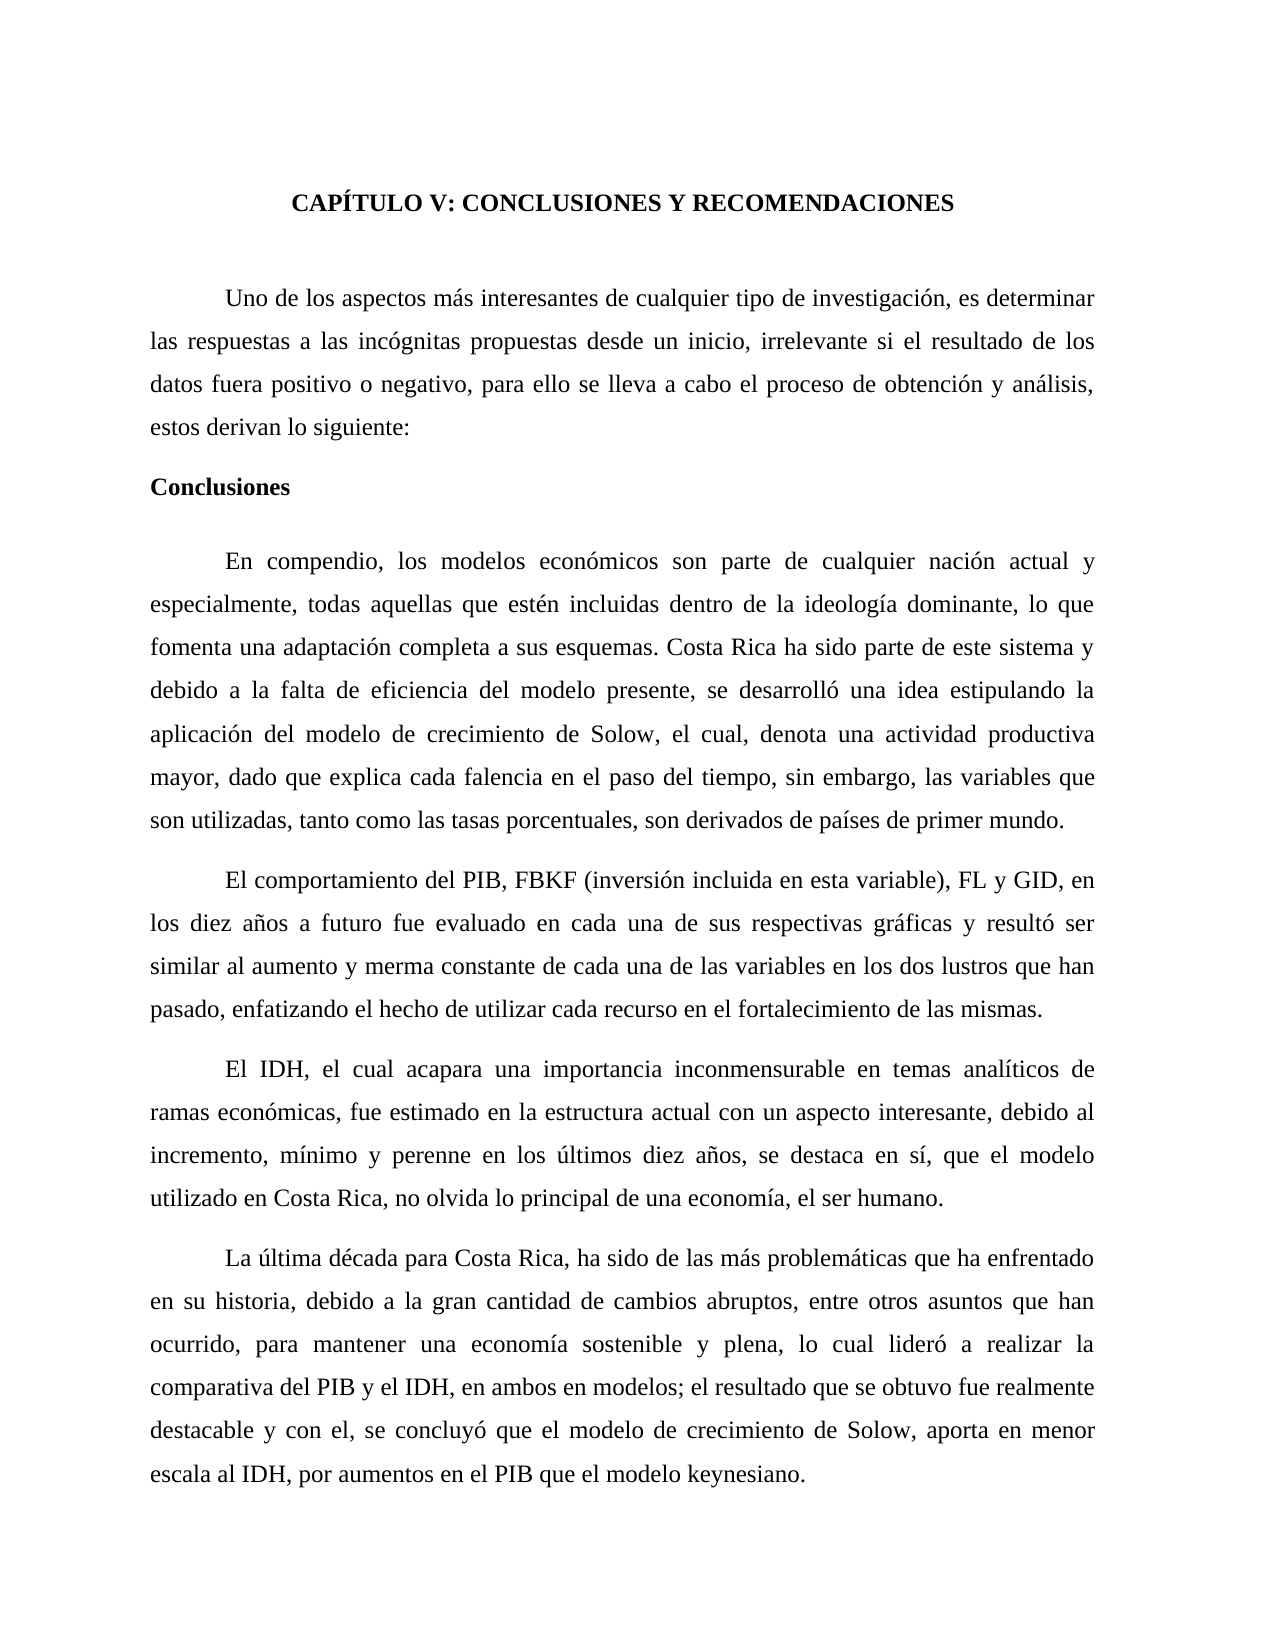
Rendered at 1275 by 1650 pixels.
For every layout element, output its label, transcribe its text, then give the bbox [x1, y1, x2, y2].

subtitle CAPÍTULO V: CONCLUSIONES Y RECOMENDACIONES [150, 188, 1096, 217]
text La última década para Costa Rica, ha sido de las más problemáticas que ha enfrentado en su historia, debido a la gran cantidad de cambios abruptos, entre otros asuntos que han ocurrido, para mantener una economía sostenible y plena, lo cual lideró a realizar la comparativa del PIB y el IDH, en ambos en modelos; el resultado que se obtuvo fue realmente destacable y con el, se concluyó que el modelo de crecimiento de Solow, aporta en menor escala al IDH, por aumentos en el PIB que el modelo keynesiano. [150, 1243, 1096, 1487]
text El comportamiento del PIB, FBKF (inversión incluida en esta variable), FL y GID, en los diez años a futuro fue evaluado en cada una de sus respectivas gráficas y resultó ser similar al aumento y merma constante de cada una de las variables en los dos lustros que han pasado, enfatizando el hecho de utilizar cada recurso en el fortalecimiento de las mismas. [150, 865, 1096, 1023]
text Uno de los aspectos más interesantes de cualquier tipo de investigación, es determinar las respuestas a las incógnitas propuestas desde un inicio, irrelevante si el resultado de los datos fuera positivo o negativo, para ello se lleva a cabo el proceso de obtención y análisis, estos derivan lo siguiente: [150, 283, 1096, 441]
text En compendio, los modelos económicos son parte de cualquier nación actual y especialmente, todas aquellas que estén incluidas dentro de la ideología dominante, lo que fomenta una adaptación completa a sus esquemas. Costa Rica ha sido parte de este sistema y debido a la falta de eficiencia del modelo presente, se desarrolló una idea estipulando la aplicación del modelo de crecimiento de Solow, el cual, denota una actividad productiva mayor, dado que explica cada falencia en el paso del tiempo, sin embargo, las variables que son utilizadas, tanto como las tasas porcentuales, son derivados de países de primer mundo. [150, 546, 1096, 834]
text El IDH, el cual acapara una importancia inconmensurable en temas analíticos de ramas económicas, fue estimado en la estructura actual con un aspecto interesante, debido al incremento, mínimo y perenne en los últimos diez años, se destaca en sí, que el modelo utilizado en Costa Rica, no olvida lo principal de una economía, el ser humano. [150, 1054, 1096, 1212]
subtitle Conclusiones [150, 472, 1096, 501]
